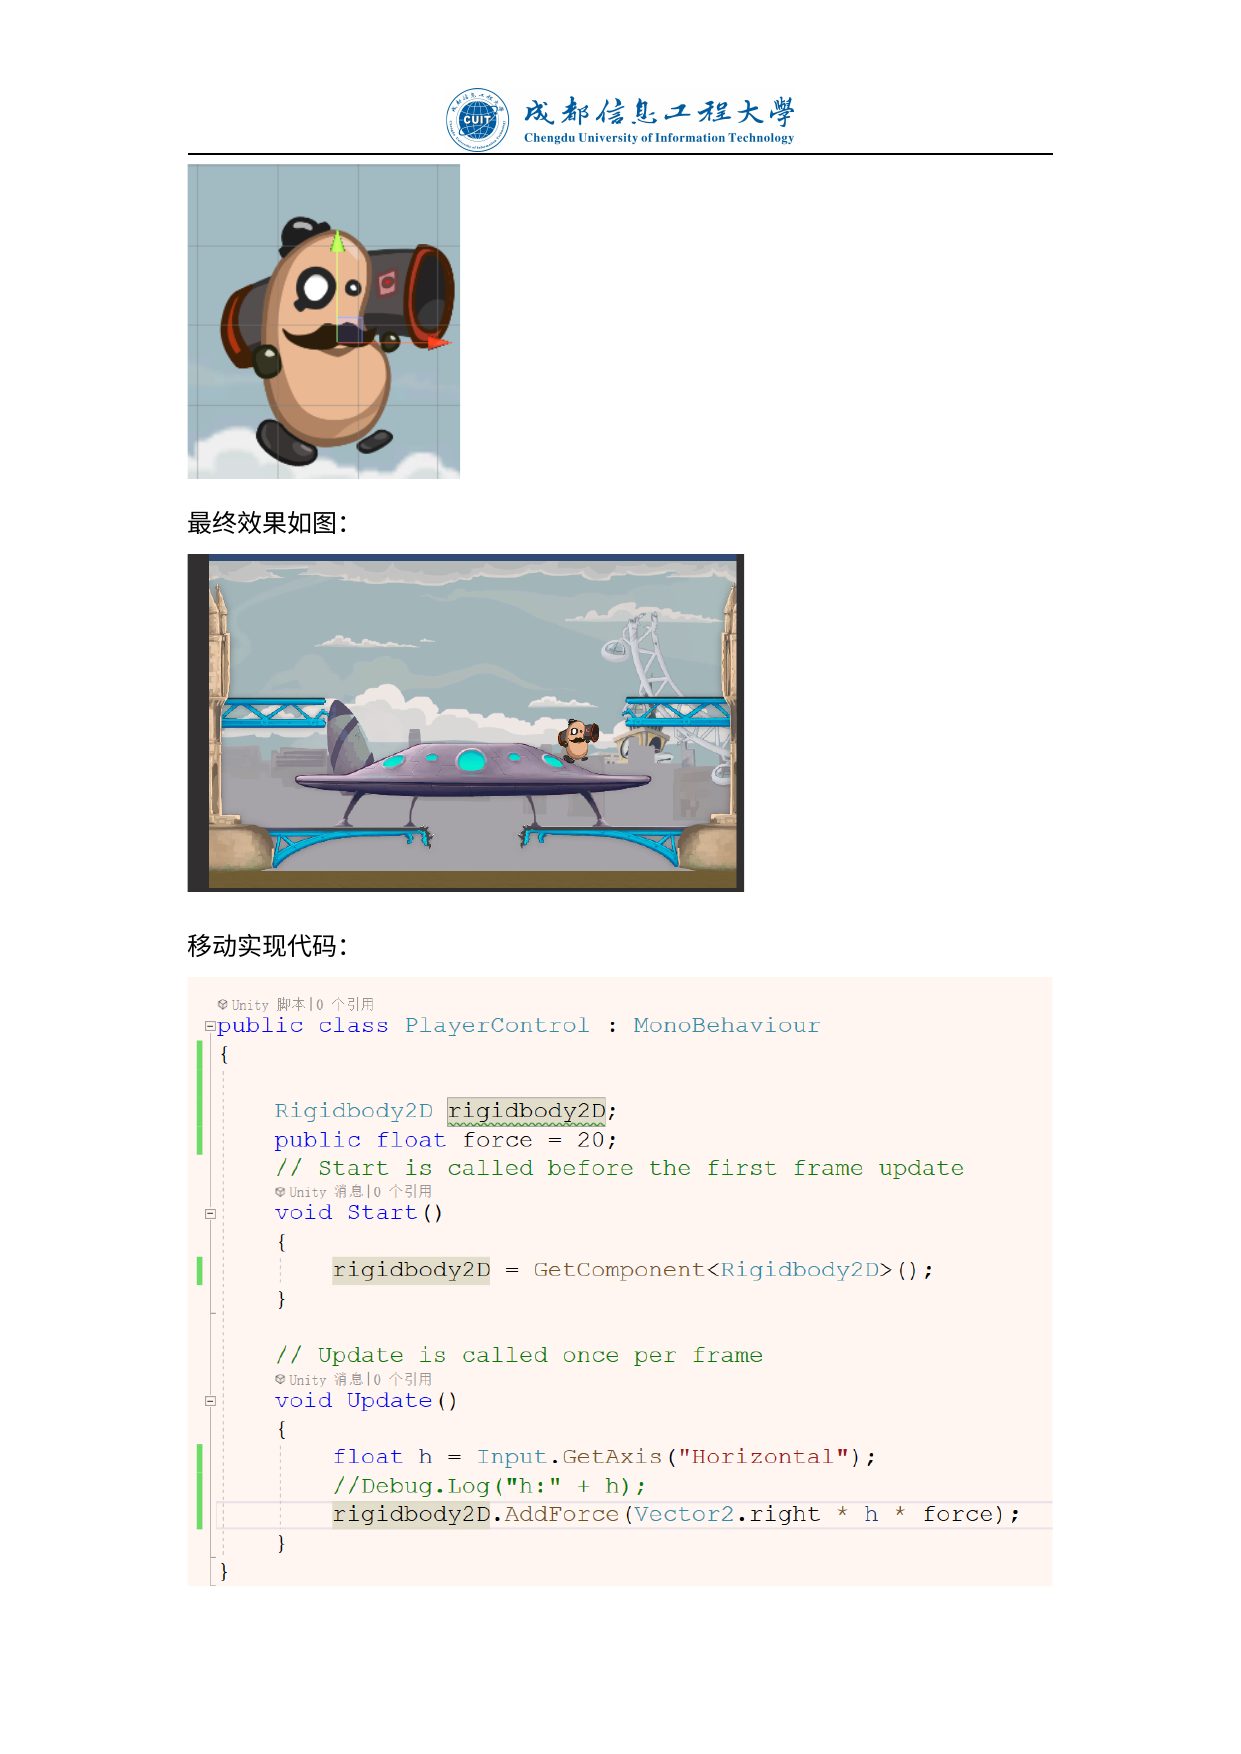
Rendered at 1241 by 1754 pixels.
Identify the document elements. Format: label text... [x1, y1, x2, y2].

picture [446, 88, 794, 152]
picture [187, 554, 745, 892]
text 最终效果如图： [187, 489, 1053, 554]
picture [187, 977, 1053, 1586]
text 移动实现代码： [187, 912, 1053, 977]
picture [187, 164, 461, 479]
